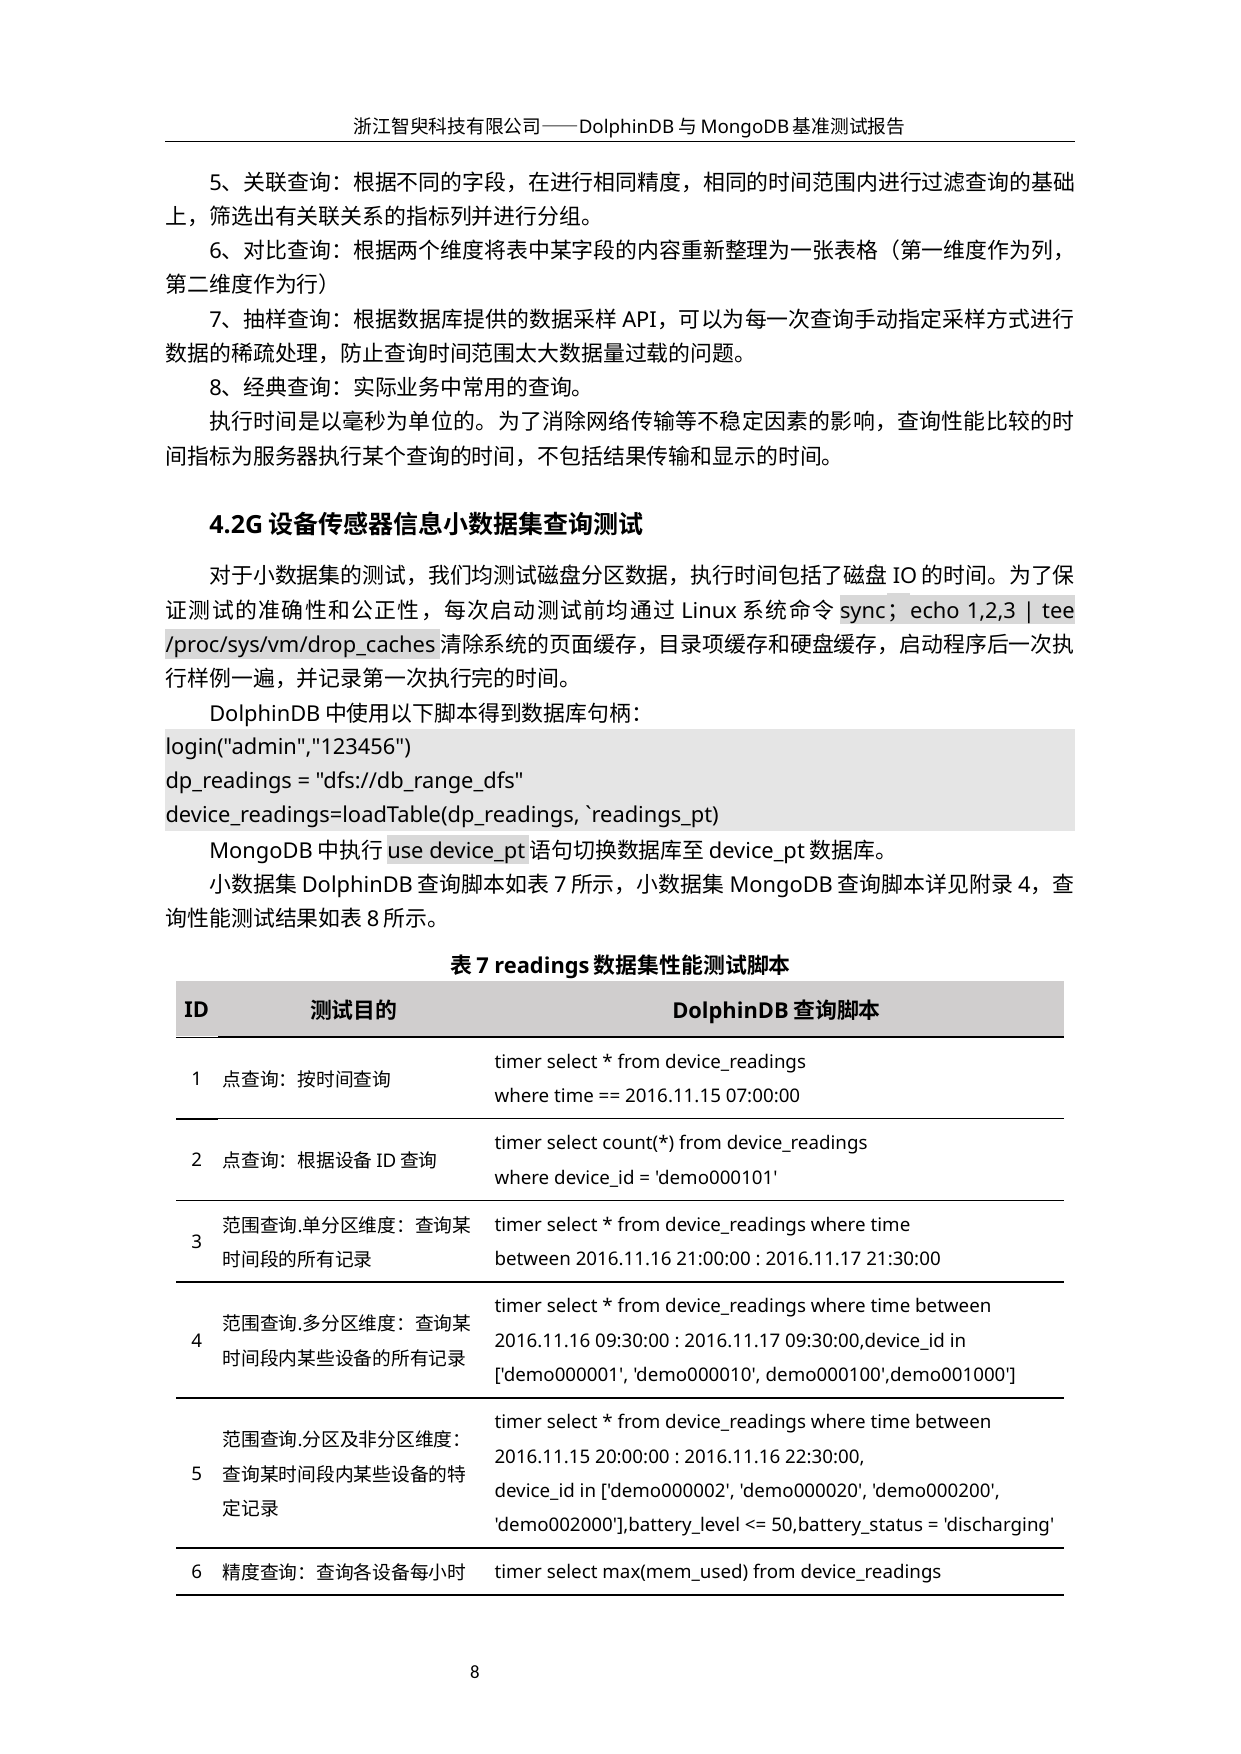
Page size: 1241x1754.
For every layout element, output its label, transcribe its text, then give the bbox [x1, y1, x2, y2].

table_cell 4 [176, 1283, 218, 1397]
text 表7 readings数据集性能测试脚本 [165, 947, 1075, 981]
text device_readings=loadTable(dp_readings, `readings_pt) [165, 797, 1075, 831]
table_cell 5 [176, 1399, 218, 1547]
table_header 测试目的 [218, 981, 490, 1036]
text 执行时间是以毫秒为单位的。为了消除网络传输等不稳定因素的影响，查询性能比较的时间指标为服务器执行某个查询的时间，不包括结果传输和显示的时间。 [165, 403, 1075, 472]
table_cell 范围查询.单分区维度：查询某时间段的所有记录 [218, 1201, 490, 1281]
table_cell 范围查询.分区及非分区维度：查询某时间段内某些设备的特定记录 [218, 1399, 490, 1547]
table_cell 2 [176, 1120, 218, 1199]
table_header DolphinDB查询脚本 [490, 981, 1064, 1036]
table_cell timer select * from device_readings where time between 2016.11.15 20:00:00 : 2016.11.16 22:30:00, device_id in ['demo000002', 'demo000020', 'demo000200', 'demo002000'],battery_level <= 50,battery_status = 'discharging' [490, 1399, 1064, 1547]
text login("admin","123456") [165, 729, 1075, 763]
list 关联查询：根据不同的字段，在进行相同精度，相同的时间范围内进行过滤查询的基础上，筛选出有关联关系的指标列并进行分组。 [165, 163, 1075, 232]
table_header ID [176, 981, 218, 1036]
table_cell 点查询：根据设备ID查询 [218, 1119, 490, 1199]
table_cell timer select * from device_readings where time == 2016.11.15 07:00:00 [490, 1038, 1064, 1118]
text 4.2G设备传感器信息小数据集查询测试 [165, 489, 1075, 557]
table_cell timer select count(*) from device_readings where device_id = 'demo000101' [490, 1119, 1064, 1199]
table_cell 6 [176, 1549, 218, 1594]
table_cell 点查询：按时间查询 [218, 1038, 490, 1118]
table_cell 1 [176, 1038, 218, 1118]
list 经典查询：实际业务中常用的查询。 [165, 369, 1075, 403]
text MongoDB中执行use device_pt语句切换数据库至device_pt数据库。 [165, 831, 1075, 866]
list 对比查询：根据两个维度将表中某字段的内容重新整理为一张表格（第一维度作为列，第二维度作为行） [165, 232, 1075, 300]
list 抽样查询：根据数据库提供的数据采样API，可以为每一次查询手动指定采样方式进行数据的稀疏处理，防止查询时间范围太大数据量过载的问题。 [165, 300, 1075, 369]
table_cell 范围查询.多分区维度：查询某时间段内某些设备的所有记录 [218, 1283, 490, 1397]
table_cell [490, 1549, 1064, 1594]
table_cell timer select * from device_readings where time between 2016.11.16 21:00:00 : 2016.11.17 21:30:00 [490, 1201, 1064, 1281]
text 小数据集DolphinDB查询脚本如表7所示，小数据集MongoDB查询脚本详见附录4，查询性能测试结果如表8所示。 [165, 866, 1075, 934]
table_cell 3 [176, 1201, 218, 1281]
text DolphinDB中使用以下脚本得到数据库句柄： [165, 694, 1075, 729]
table_cell timer select * from device_readings where time between 2016.11.16 09:30:00 : 2016.11.17 09:30:00,device_id in ['demo000001', 'demo000010', demo000100',demo001000'] [490, 1283, 1064, 1397]
text dp_readings = "dfs://db_range_dfs" [165, 763, 1075, 797]
text 对于小数据集的测试，我们均测试磁盘分区数据，执行时间包括了磁盘IO的时间。为了保证测试的准确性和公正性，每次启动测试前均通过Linux系统命令sync；echo 1,2,3 | tee /proc/sys/vm/drop_caches清除系统的页面缓存，目录项缓存和硬盘缓存，启动程序后一次执行样例一遍，并记录第一次执行完的时间。 [165, 557, 1075, 694]
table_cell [218, 1549, 490, 1594]
